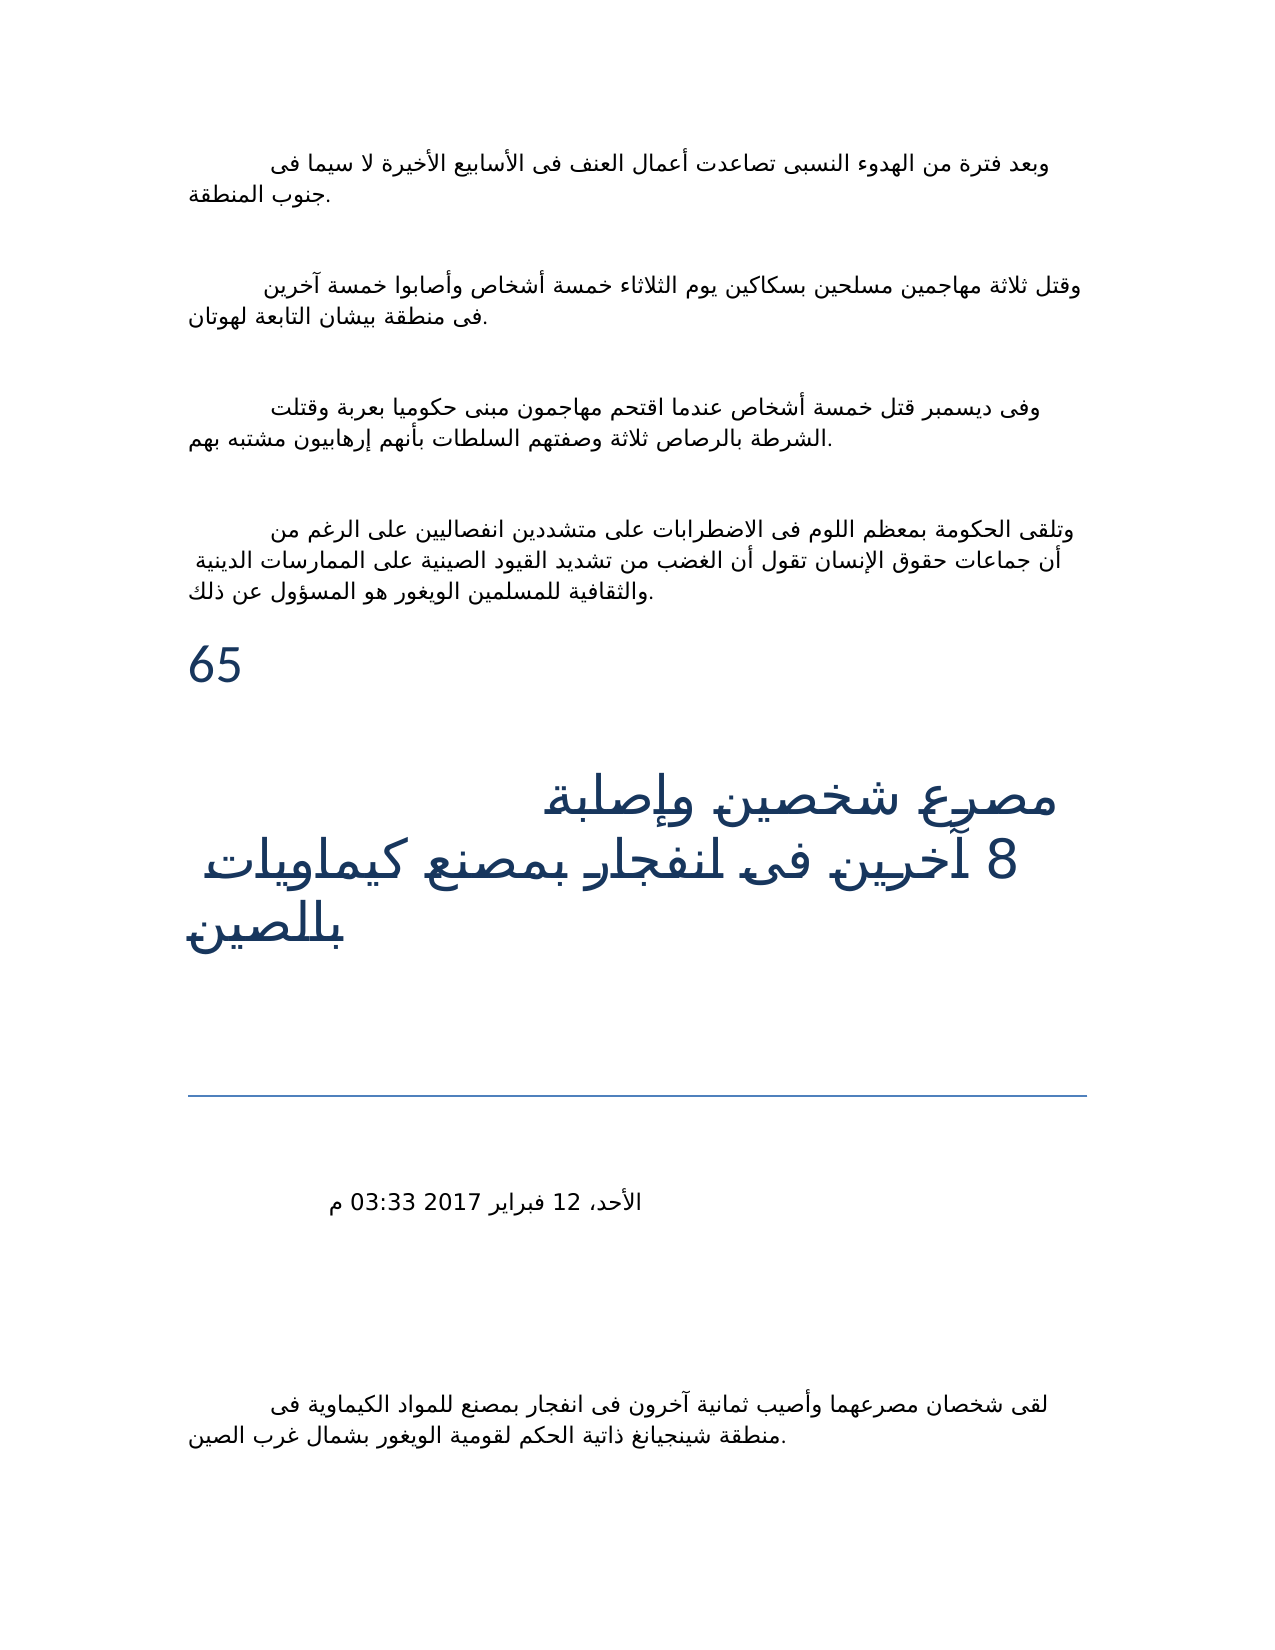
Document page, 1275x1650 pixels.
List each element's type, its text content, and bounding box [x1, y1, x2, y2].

title 65 مصرع شخصين وإصابة 8 آخرين فى انفجار بمصنع كيماويات بالصين ‎ [187, 630, 1087, 1097]
text الأحد، 12 فبراير 2017 03:33 م [187, 1128, 1087, 1276]
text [187, 1301, 1087, 1479]
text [187, 150, 1087, 605]
